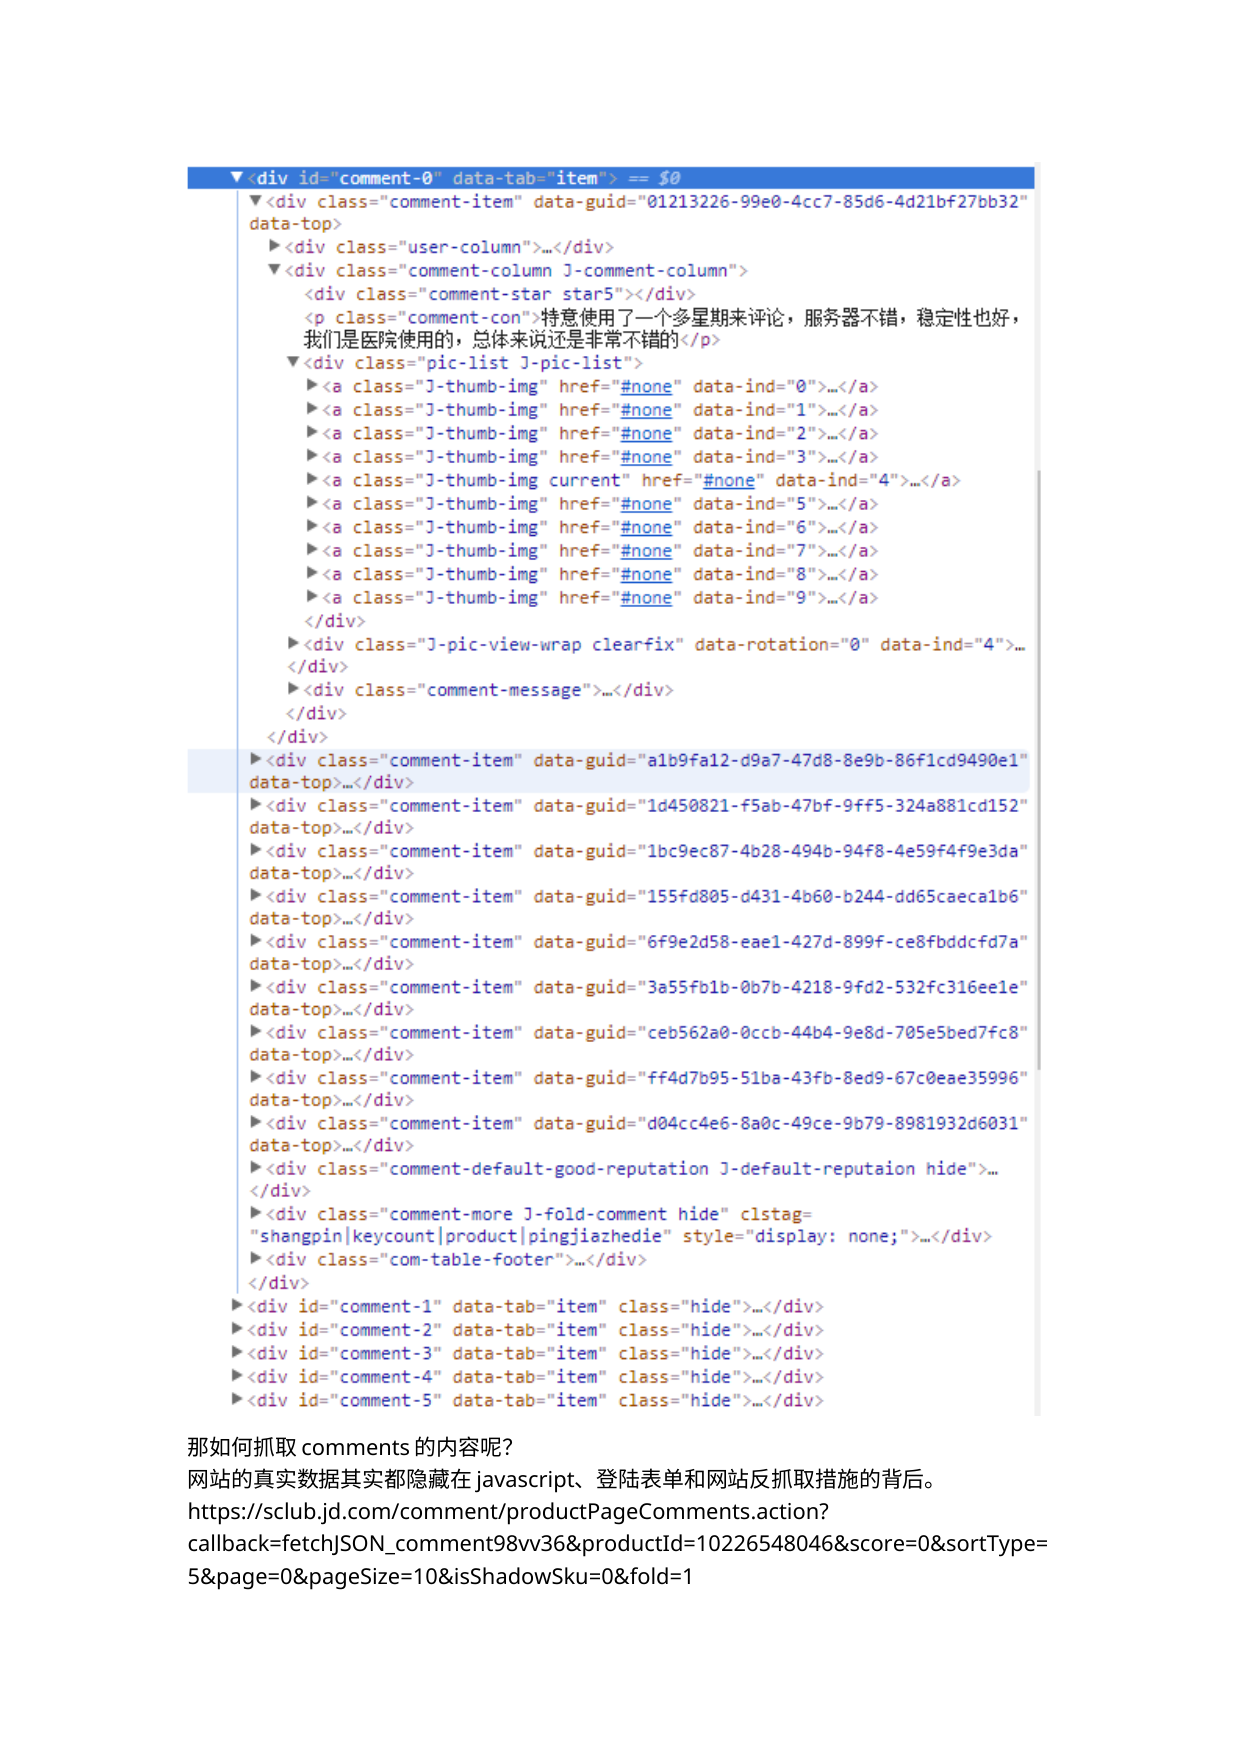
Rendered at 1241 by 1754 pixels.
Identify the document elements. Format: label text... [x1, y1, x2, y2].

text 那如何抓取comments的内容呢？ [187, 1429, 1053, 1462]
picture [187, 162, 1041, 1416]
text https://sclub.jd.com/comment/productPageComments.action?callback=fetchJSON_comment98vv36&productId=10226548046&score=0&sortType=5&page=0&pageSize=10&isShadowSku=0&fold=1 [187, 1494, 1053, 1592]
text 网站的真实数据其实都隐藏在javascript、登陆表单和网站反抓取措施的背后。 [187, 1462, 1053, 1494]
